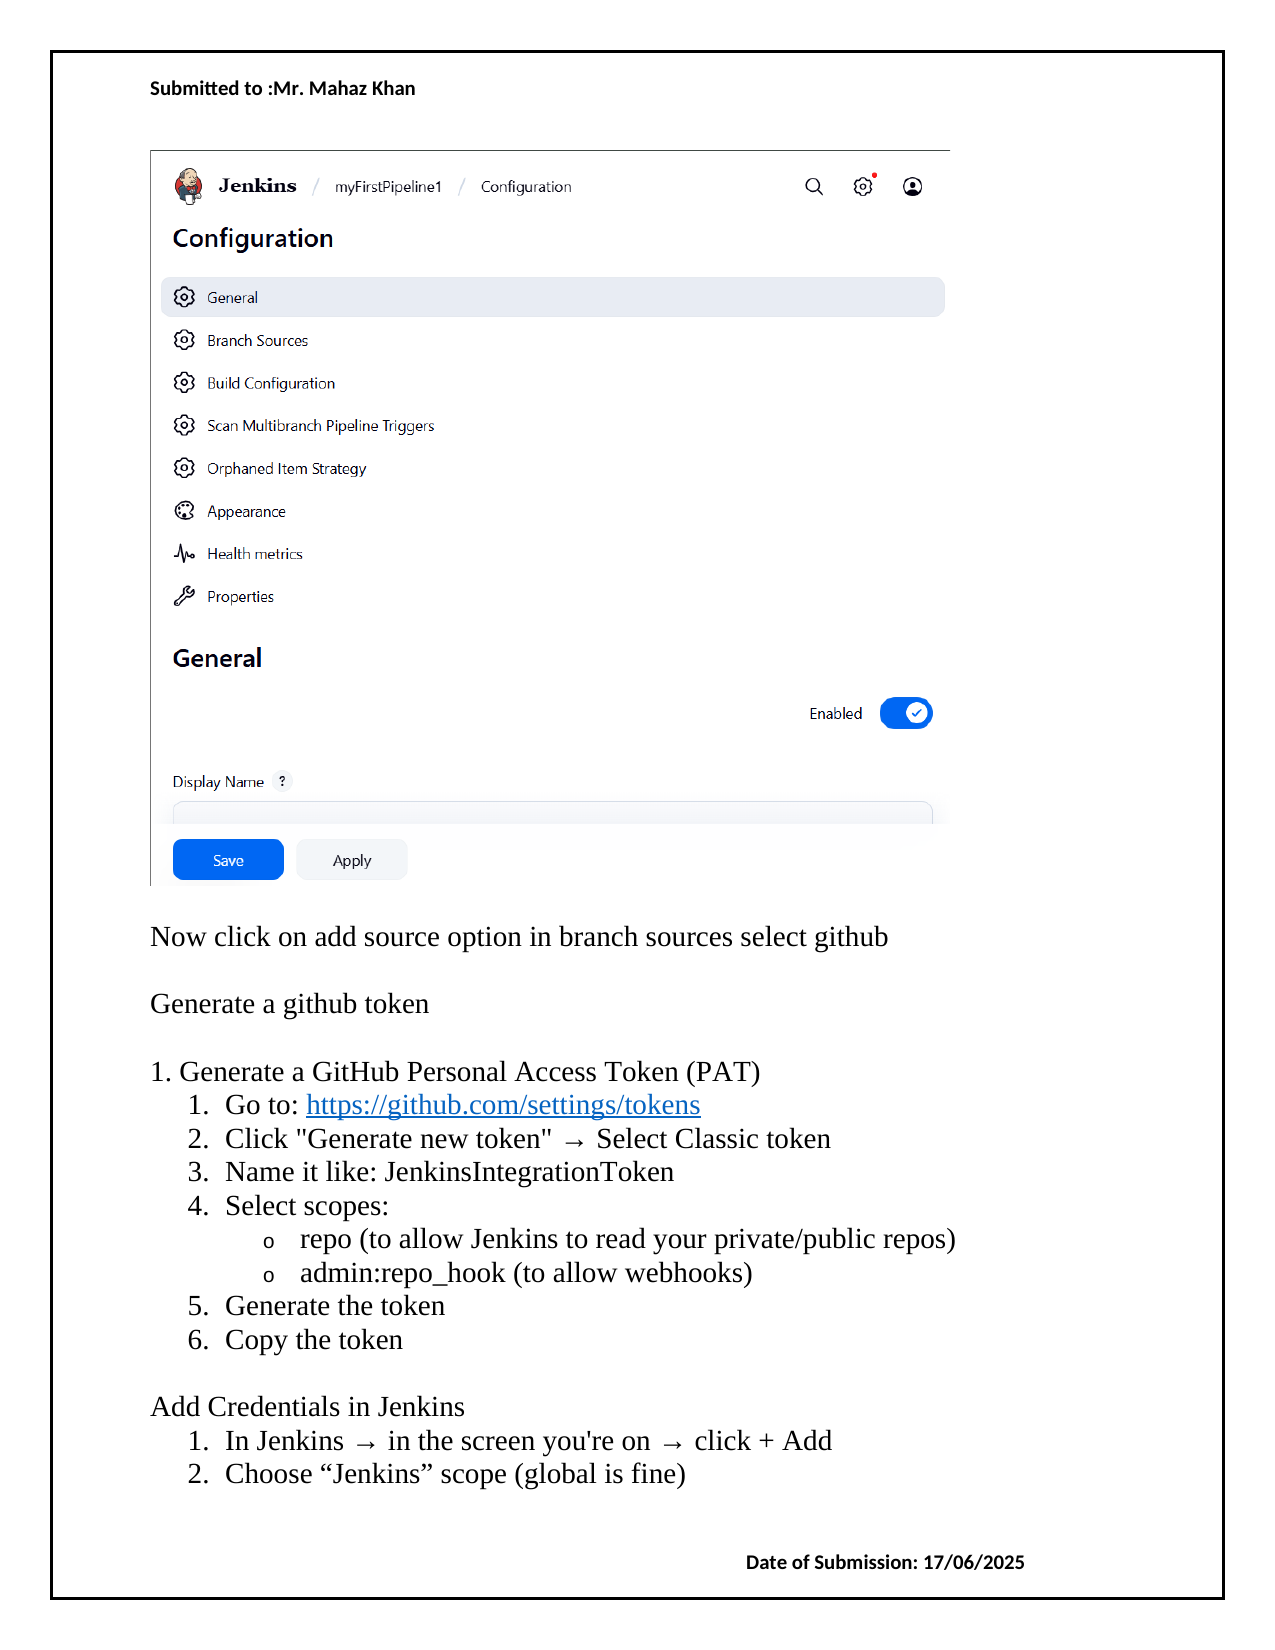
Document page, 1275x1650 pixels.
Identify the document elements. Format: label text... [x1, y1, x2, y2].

picture [150, 150, 951, 886]
list Choose “Jenkins” scope (global is fine) [187, 1456, 1125, 1490]
text Now click on add source option in branch sources select github [150, 919, 1125, 953]
list Copy the token [187, 1322, 1125, 1356]
list Name it like: JenkinsIntegrationToken [187, 1154, 1125, 1188]
list Select scopes: [187, 1188, 1125, 1221]
list Generate the token [187, 1288, 1125, 1322]
text 1. Generate a GitHub Personal Access Token (PAT) [150, 1054, 1125, 1087]
list Go to: https://github.com/settings/tokens [187, 1087, 1125, 1121]
list Click "Generate new token" → Select Classic token [187, 1121, 1125, 1154]
text Add Credentials in Jenkins [150, 1389, 1125, 1423]
list admin:repo_hook (to allow webhooks) [262, 1255, 1125, 1288]
list repo (to allow Jenkins to read your private/public repos) [262, 1221, 1125, 1255]
text Generate a github token [150, 987, 1125, 1020]
list In Jenkins → in the screen you're on → click + Add [187, 1423, 1125, 1456]
